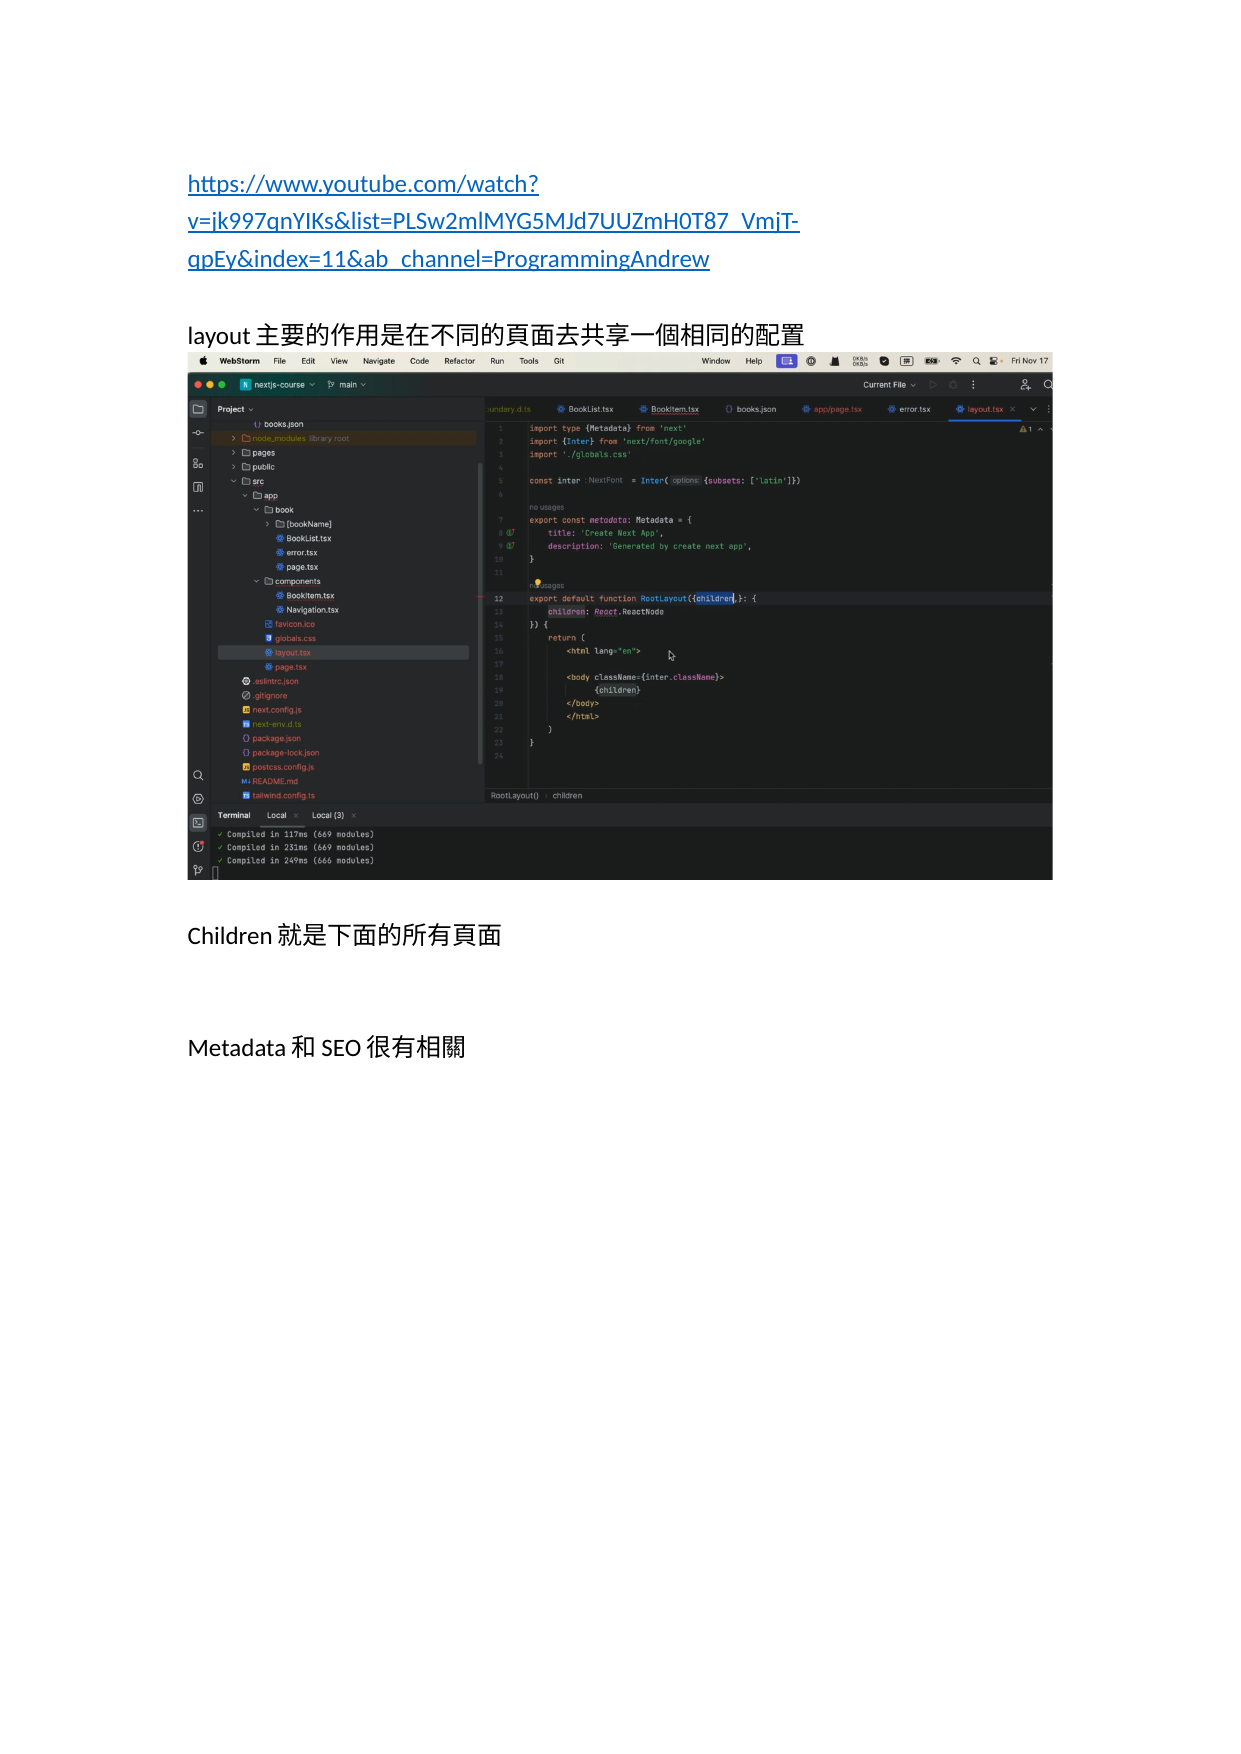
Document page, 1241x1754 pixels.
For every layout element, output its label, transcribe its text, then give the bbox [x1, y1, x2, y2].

picture [187, 352, 1053, 880]
text layout主要的作用是在不同的頁面去共享一個相同的配置 [187, 314, 1053, 352]
text https://www.youtube.com/watch?v=jk997qnYIKs&list=PLSw2mlMYG5MJd7UUZmH0T87_VmjT-qpEy&index=11&ab_channel=ProgrammingAndrew [187, 164, 1053, 277]
text Children就是下面的所有頁面 [187, 914, 1053, 952]
text Metadata和SEO很有相關 [187, 1027, 1053, 1064]
